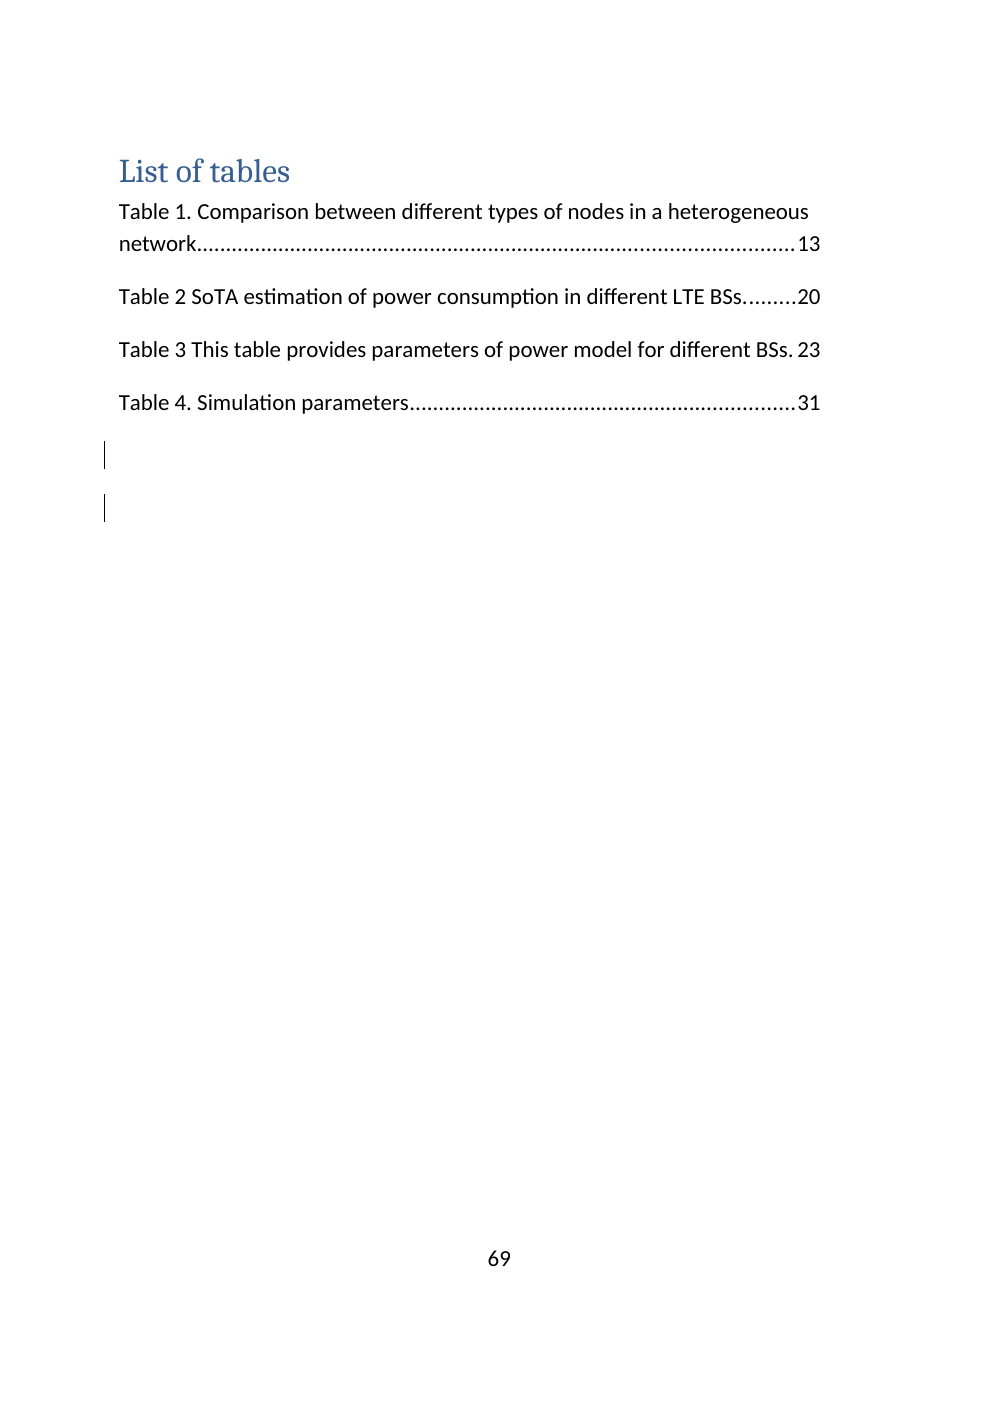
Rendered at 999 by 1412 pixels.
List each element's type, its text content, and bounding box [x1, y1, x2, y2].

text Table 2 SoTA estimation of power consumption in different LTE BSs. 20 [118, 282, 879, 310]
subtitle List of tables [118, 153, 879, 191]
text Table 3 This table provides parameters of power model for different BSs. 23 [118, 335, 879, 363]
text Table 1. Comparison between different types of nodes in a heterogeneous network. 13 [118, 197, 879, 257]
text Table 4. Simulation parameters 31 [118, 388, 879, 416]
